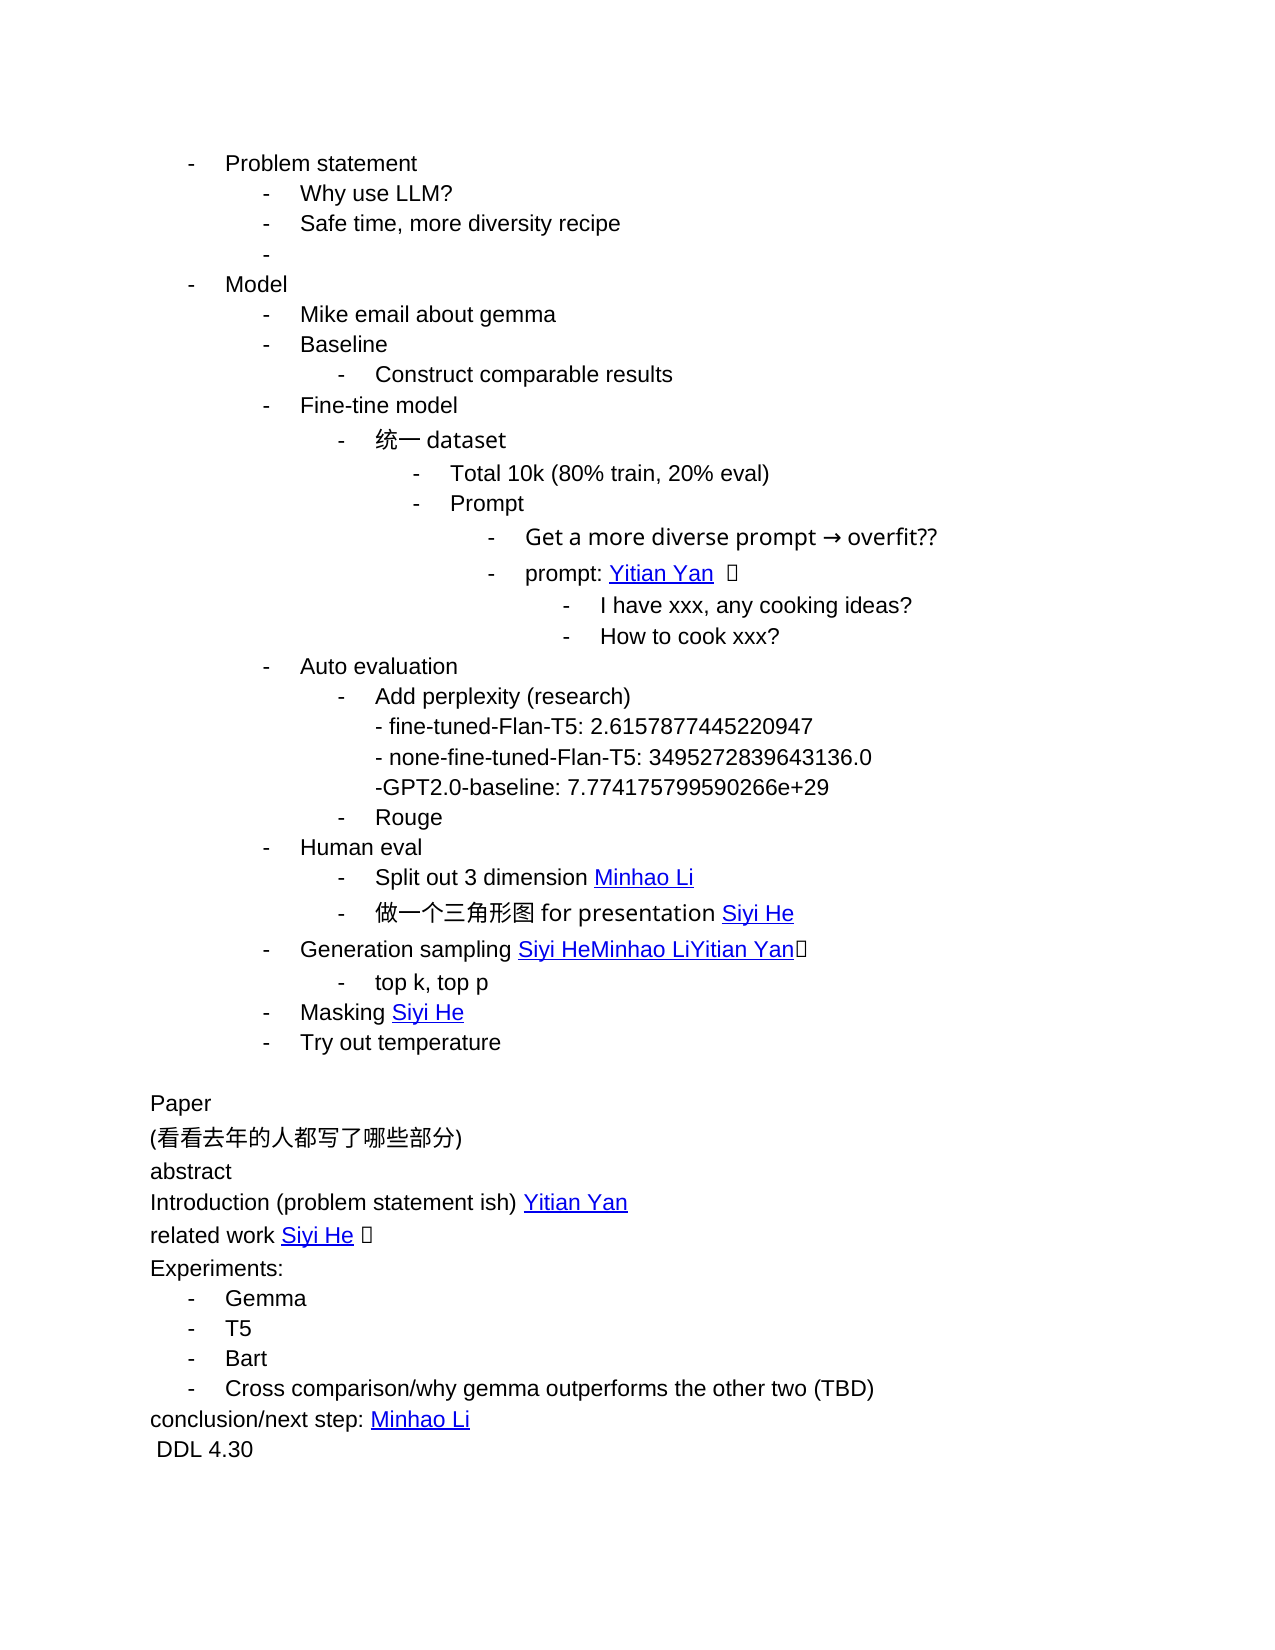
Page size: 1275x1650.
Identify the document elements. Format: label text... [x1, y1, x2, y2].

text - none-fine-tuned-Flan-T5: 3495272839643136.0 [375, 743, 1125, 770]
list Why use LLM? [262, 180, 1125, 207]
list Gemma [187, 1285, 1125, 1311]
text conclusion/next step: Minhao Li [150, 1406, 1125, 1432]
text Experiments: [150, 1254, 1125, 1281]
list prompt: Yitian Yan ✅ [487, 557, 1125, 588]
list Auto evaluation [262, 653, 1125, 679]
list Generation sampling Siyi HeMinhao LiYitian Yan✅ [262, 933, 1125, 964]
list How to cook xxx? [562, 623, 1125, 649]
list 统一 dataset [337, 422, 1125, 455]
list Get a more diverse prompt → overfit?? [487, 521, 1125, 552]
list Baseline [262, 331, 1125, 358]
list Problem statement [187, 150, 1125, 176]
text (看看去年的人都写了哪些部分) [150, 1120, 1125, 1153]
list I have xxx, any cooking ideas? [562, 592, 1125, 619]
list top k, top p [337, 969, 1125, 995]
list Split out 3 dimension Minhao Li [337, 864, 1125, 891]
list T5 [187, 1315, 1125, 1341]
text DDL 4.30 [150, 1436, 1125, 1462]
list Prompt [412, 490, 1125, 517]
list 做一个三角形图 for presentation Siyi He [337, 894, 1125, 928]
text - fine-tuned-Flan-T5: 2.6157877445220947 [375, 713, 1125, 740]
list Total 10k (80% train, 20% eval) [412, 460, 1125, 487]
list Masking Siyi He [262, 999, 1125, 1025]
text Paper [150, 1090, 1125, 1116]
text -GPT2.0-baseline: 7.774175799590266e+29 [375, 774, 1125, 800]
list Cross comparison/why gemma outperforms the other two (TBD) [187, 1375, 1125, 1402]
text related work Siyi He ✅ [150, 1219, 1125, 1250]
list Bart [187, 1345, 1125, 1372]
list Rouge [337, 804, 1125, 830]
list Human eval [262, 834, 1125, 861]
list Mike email about gemma [262, 301, 1125, 327]
list Add perplexity (research) [337, 683, 1125, 709]
list Construct comparable results [337, 361, 1125, 388]
list Model [187, 271, 1125, 297]
text Introduction (problem statement ish) Yitian Yan [150, 1188, 1125, 1215]
list Try out temperature [262, 1029, 1125, 1056]
list Safe time, more diversity recipe [262, 210, 1125, 237]
text abstract [150, 1158, 1125, 1184]
list Fine-tine model [262, 392, 1125, 418]
